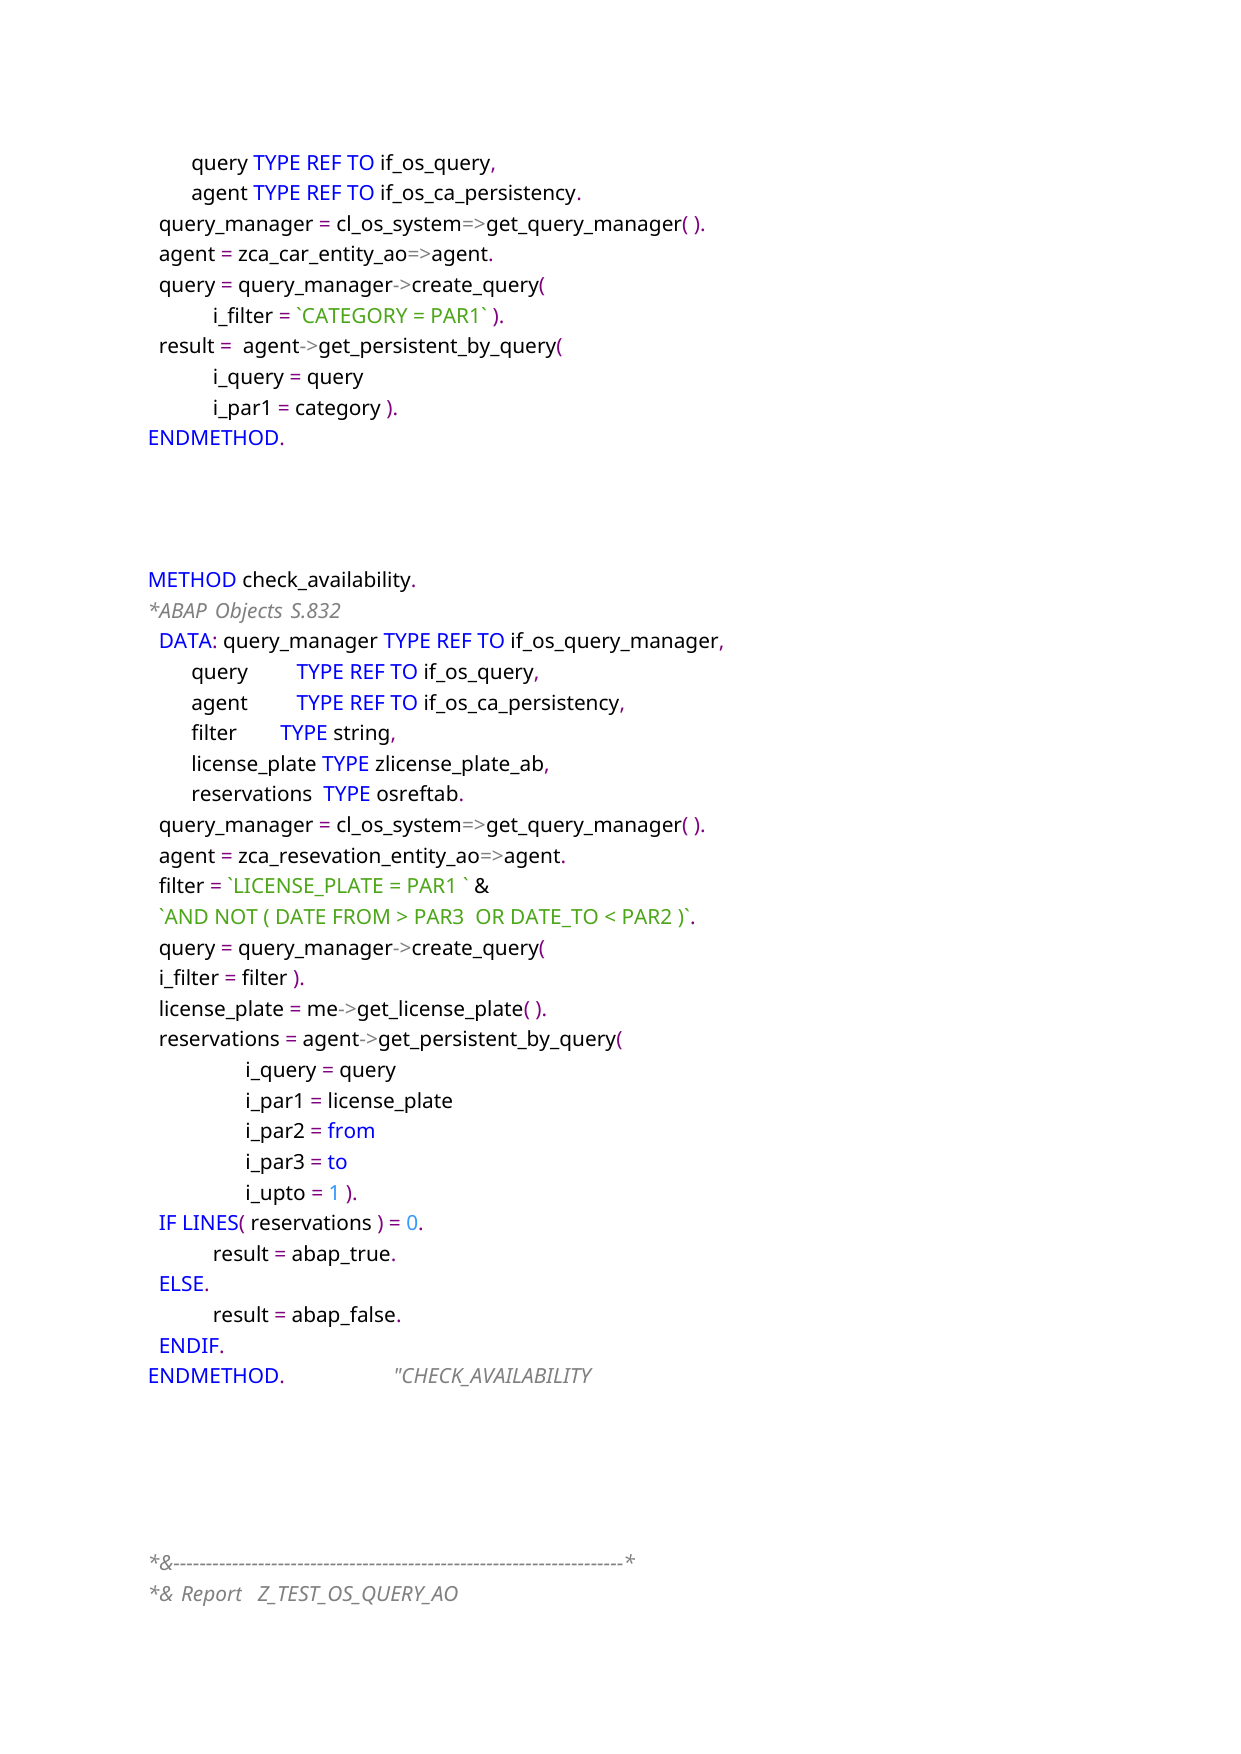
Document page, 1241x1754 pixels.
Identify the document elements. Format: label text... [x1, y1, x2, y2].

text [148, 148, 1093, 452]
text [148, 1548, 1093, 1607]
text METHOD check_availability. *ABAP Objects S.832 DATA: query_manager TYPE REF TO if_os_query_manager, query TYPE REF TO if_os_query, agent TYPE REF TO if_os_ca_persistency, filter TYPE string, license_plate TYPE zlicense_plate_ab, reservations TYPE osreftab. query_manager = cl_os_system=>get_query_manager( ). agent = zca_resevation_entity_ao=>agent. filter = `LICENSE_PLATE = PAR1 ` & `AND NOT ( DATE FROM > PAR3 OR DATE_TO < PAR2 )`. query = query_manager->create_query( i_filter = filter ). license_plate = me->get_license_plate( ). reservations = agent->get_persistent_by_query( i_query = query i_par1 = license_plate i_par2 = from i_par3 = to i_upto = 1 ). IF LINES( reservations ) = 0. result = abap_true. ELSE. result = abap_false. ENDIF. ENDMETHOD. "CHECK_AVAILABILITY [148, 565, 1093, 1390]
